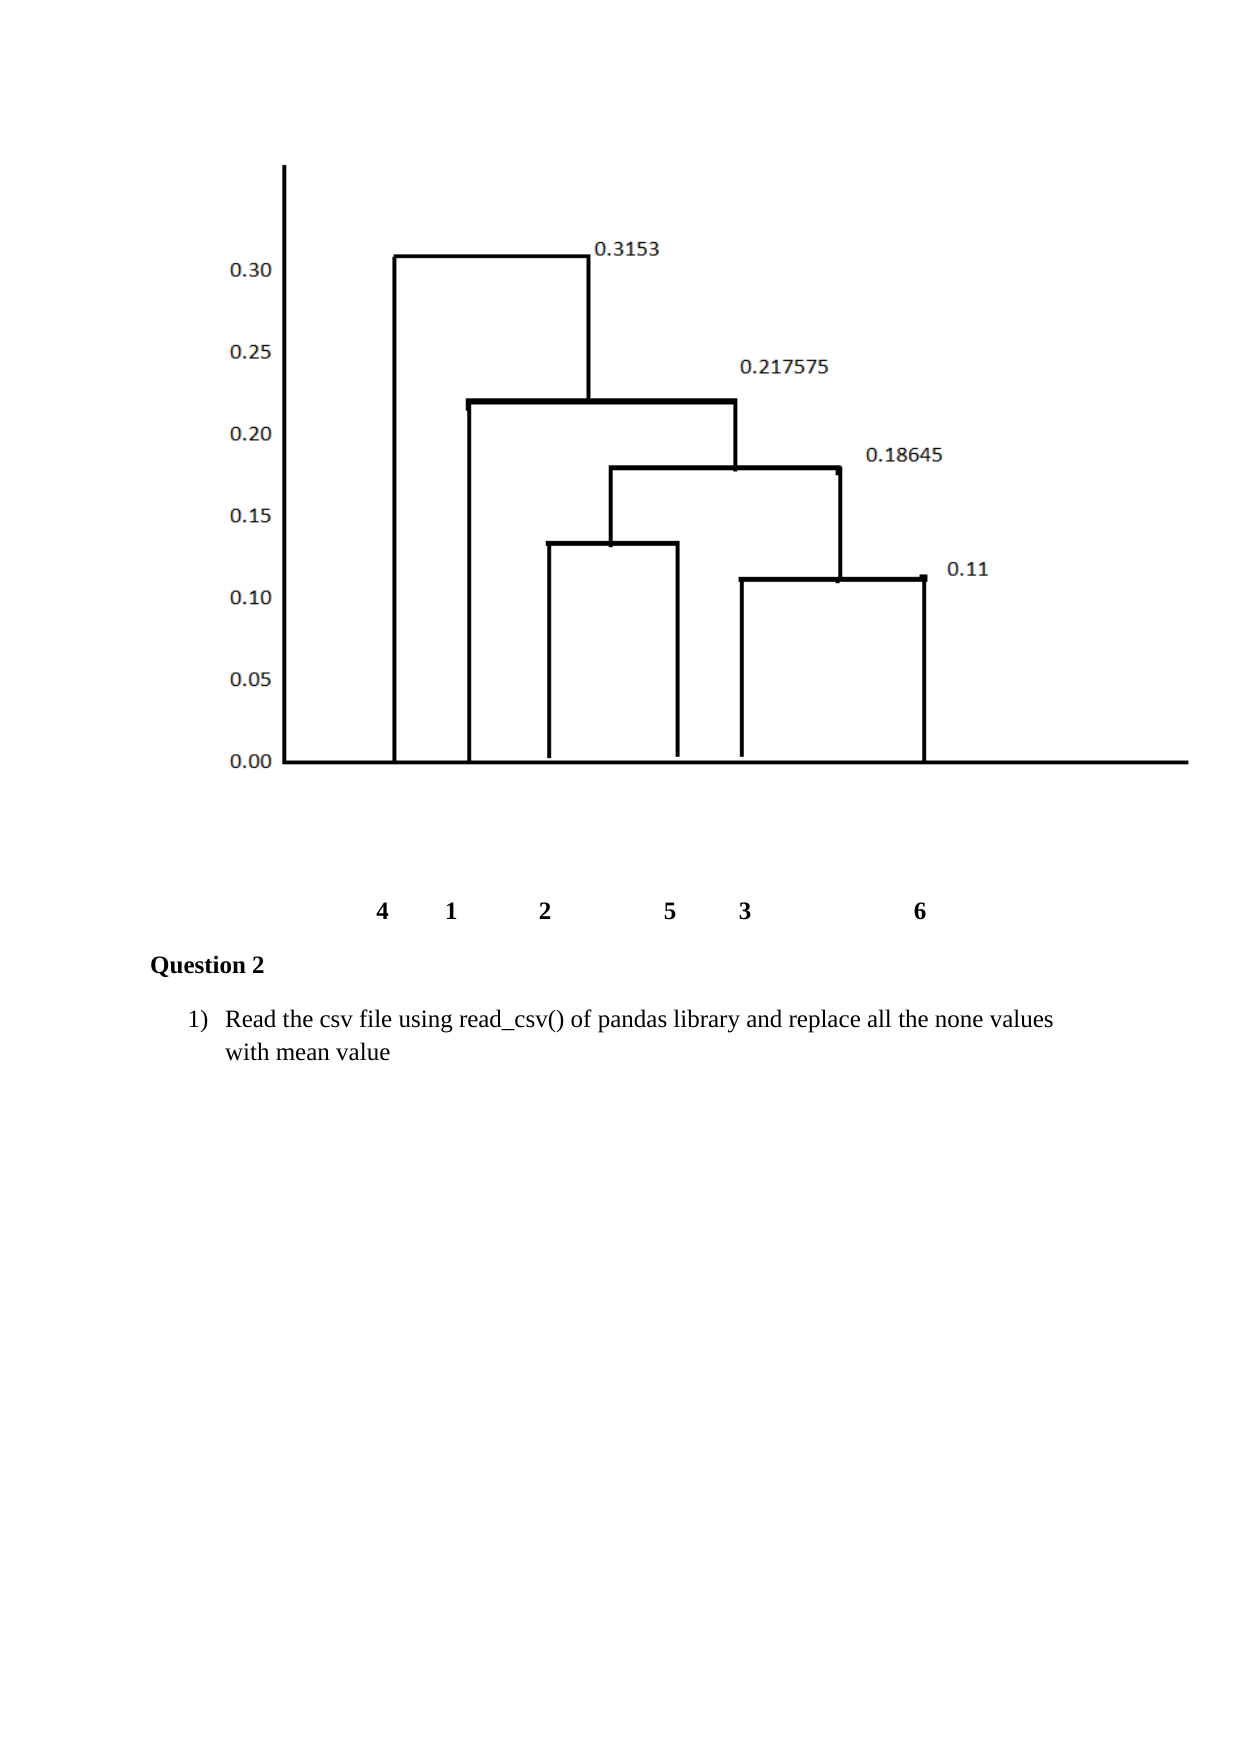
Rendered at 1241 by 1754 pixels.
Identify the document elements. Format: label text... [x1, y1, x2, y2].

list Read the csv file using read_csv() of pandas library and replace all the none values with mean value [187, 1004, 1090, 1066]
text Question 2 [150, 950, 1090, 979]
picture [150, 150, 1241, 850]
text 4 1 2 5 3 6 [150, 896, 1090, 924]
